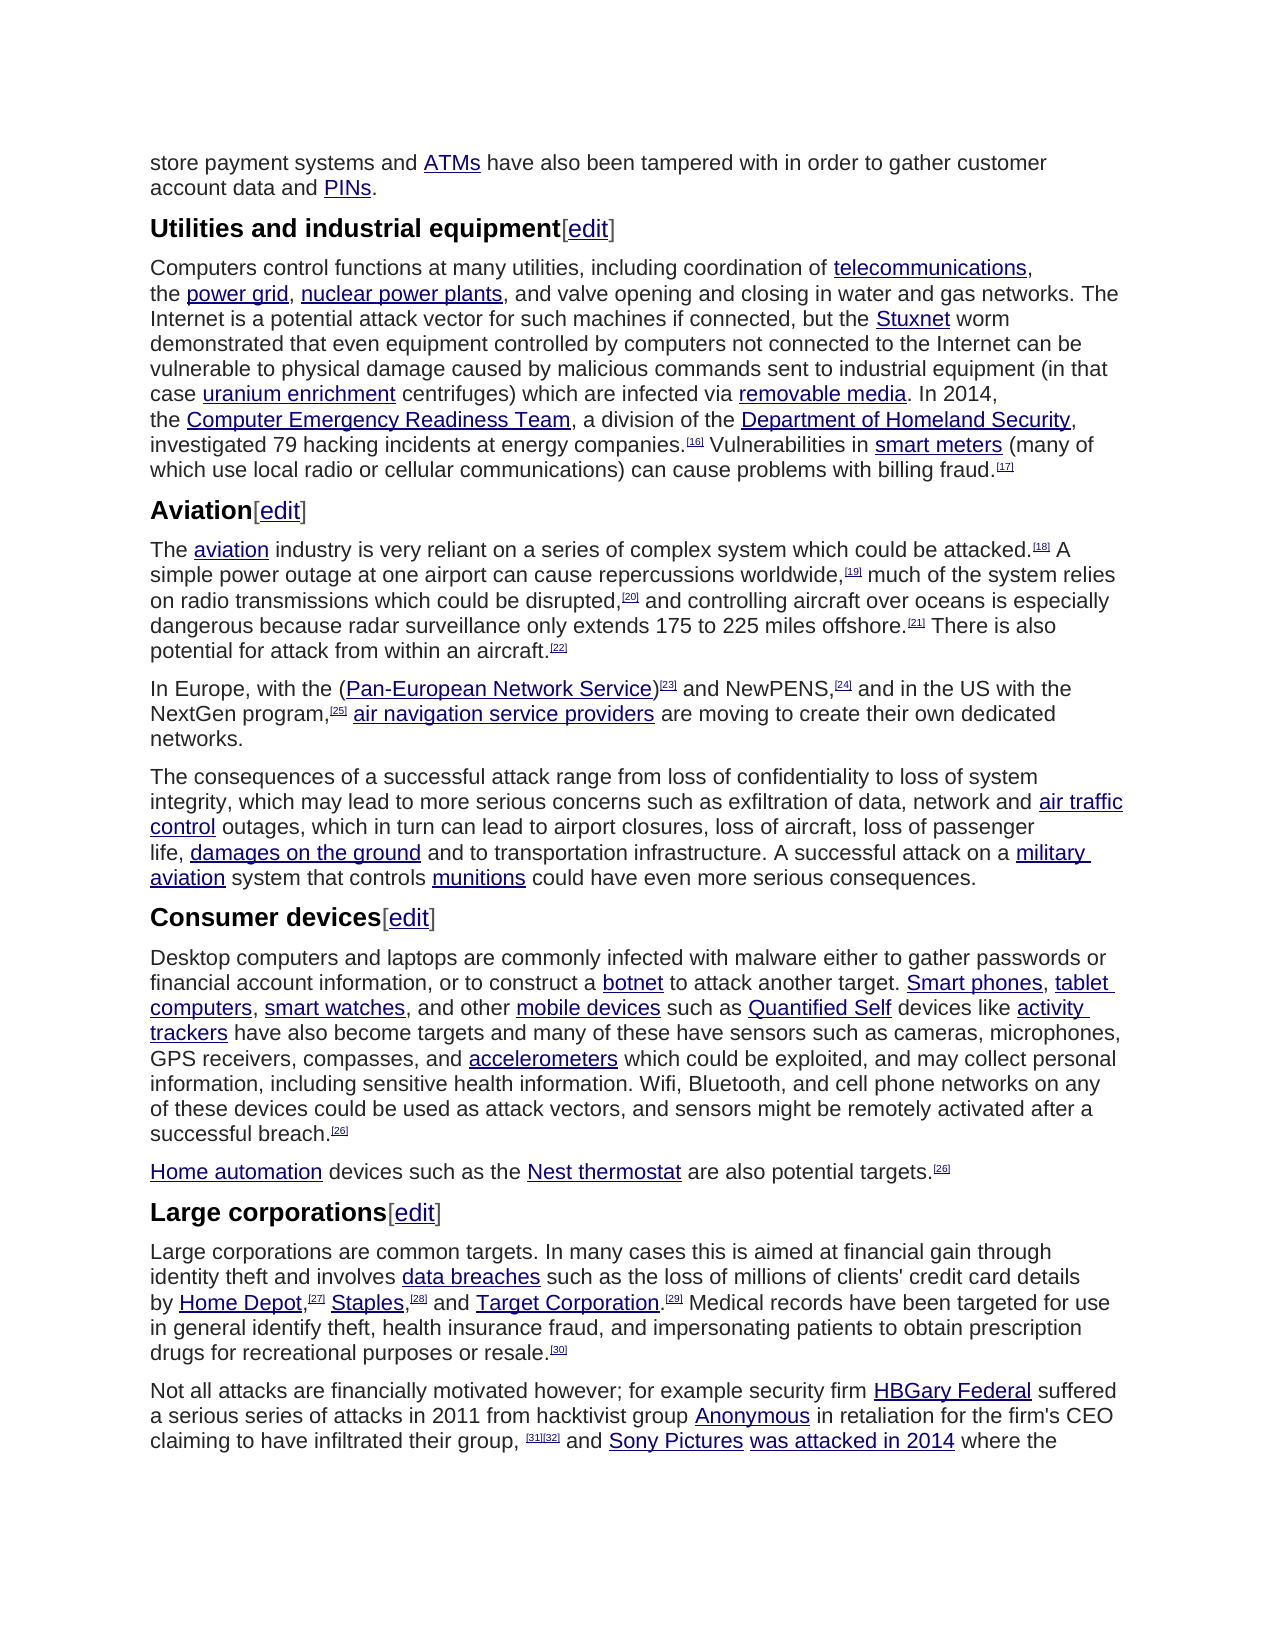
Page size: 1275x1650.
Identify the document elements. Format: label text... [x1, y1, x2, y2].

text Home automation devices such as the Nest thermostat are also potential targets.[26] [150, 1159, 1125, 1184]
text Computers control functions at many utilities, including coordination of telecommunications, the power grid, nuclear power plants, and valve opening and closing in water and gas networks. The Internet is a potential attack vector for such machines if connected, but the Stuxnet worm demonstrated that even equipment controlled by computers not connected to the Internet can be vulnerable to physical damage caused by malicious commands sent to industrial equipment (in that case uranium enrichment centrifuges) which are infected via removable media. In 2014, the Computer Emergency Readiness Team, a division of the Department of Homeland Security, investigated 79 hacking incidents at energy companies.[16] Vulnerabilities in smart meters (many of which use local radio or cellular communications) can cause problems with billing fraud.[17] [150, 255, 1125, 482]
text Aviation[edit] [150, 495, 1125, 524]
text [150, 1377, 1125, 1453]
text Desktop computers and laptops are commonly infected with malware either to gather passwords or financial account information, or to construct a botnet to attack another target. Smart phones, tablet computers, smart watches, and other mobile devices such as Quantified Self devices like activity trackers have also become targets and many of these have sensors such as cameras, microphones, GPS receivers, compasses, and accelerometers which could be exploited, and may collect personal information, including sensitive health information. Wifi, Bluetooth, and cell phone networks on any of these devices could be used as attack vectors, and sensors might be remotely activated after a successful breach.[26] [150, 945, 1125, 1146]
text Consumer devices[edit] [150, 902, 1125, 932]
text Utilities and industrial equipment[edit] [150, 213, 1125, 243]
text Large corporations[edit] [150, 1197, 1125, 1226]
text In Europe, with the (Pan-European Network Service)[23] and NewPENS,[24] and in the US with the NextGen program,[25] air navigation service providers are moving to create their own dedicated networks. [150, 676, 1125, 751]
text The consequences of a successful attack range from loss of confidentiality to loss of system integrity, which may lead to more serious concerns such as exfiltration of data, network and air traffic control outages, which in turn can lead to airport closures, loss of aircraft, loss of passenger life, damages on the ground and to transportation infrastructure. A successful attack on a military aviation system that controls munitions could have even more serious consequences. [150, 764, 1125, 890]
text The aviation industry is very reliant on a series of complex system which could be attacked.[18] A simple power outage at one airport can cause repercussions worldwide,[19] much of the system relies on radio transmissions which could be disrupted,[20] and controlling aircraft over oceans is especially dangerous because radar surveillance only extends 175 to 225 miles offshore.[21] There is also potential for attack from within an aircraft.[22] [150, 537, 1125, 663]
text Large corporations are common targets. In many cases this is aimed at financial gain through identity theft and involves data breaches such as the loss of millions of clients' credit card details by Home Depot,[27] Staples,[28] and Target Corporation.[29] Medical records have been targeted for use in general identify theft, health insurance fraud, and impersonating patients to obtain prescription drugs for recreational purposes or resale.[30] [150, 1239, 1125, 1365]
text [150, 150, 1125, 200]
